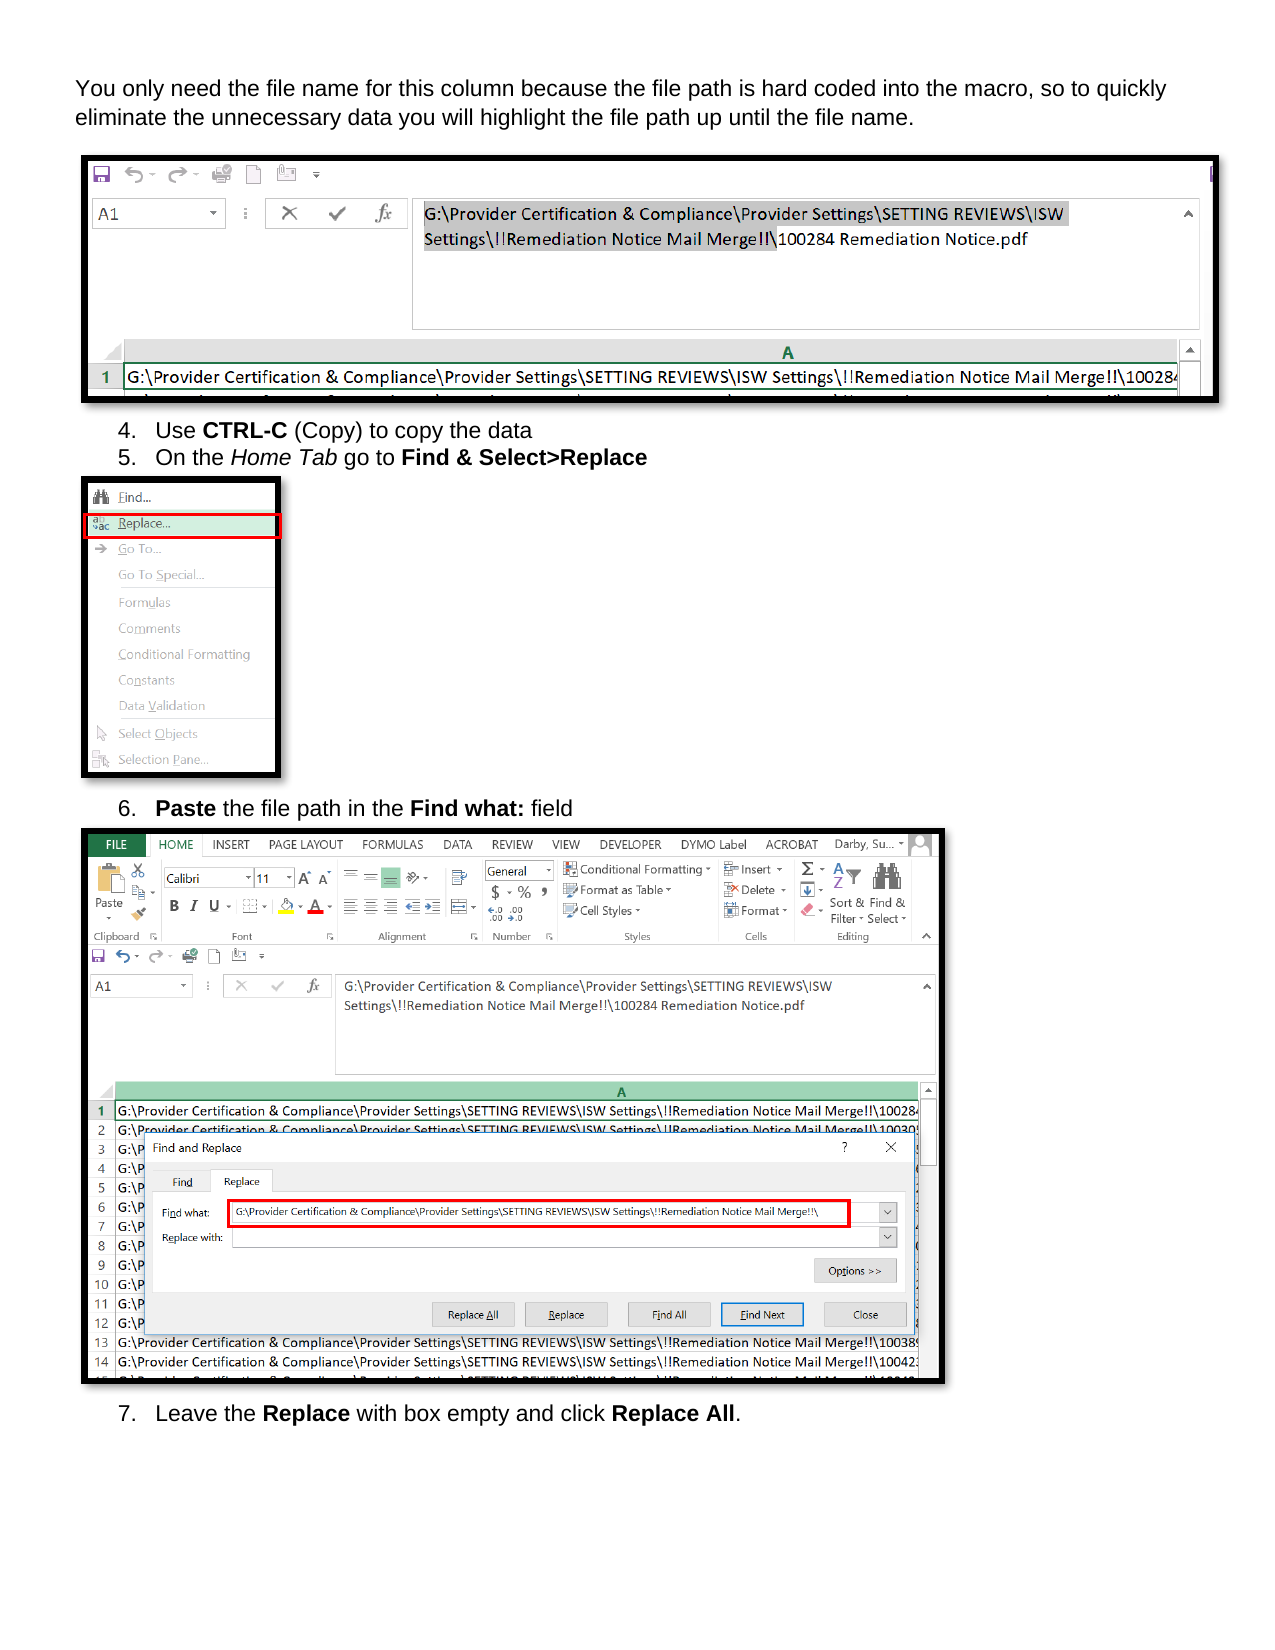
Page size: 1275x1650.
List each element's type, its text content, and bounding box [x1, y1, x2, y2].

picture [88, 161, 1213, 396]
picture [88, 834, 939, 1378]
list Use CTRL-C (Copy) to copy the data [118, 417, 1200, 444]
picture [88, 539, 275, 772]
picture [88, 483, 275, 513]
text You only need the file name for this column because the file path is hard coded into the macro, so to quickly eliminate the unnecessary data you will highlight the file path up until the file name. [75, 75, 1200, 130]
list On the Home Tab go to Find & Select>Replace [118, 444, 1200, 470]
list Paste the file path in the Find what: field [118, 795, 1200, 822]
list Leave the Replace with box empty and click Replace All. [118, 1400, 1200, 1426]
picture [88, 516, 275, 536]
